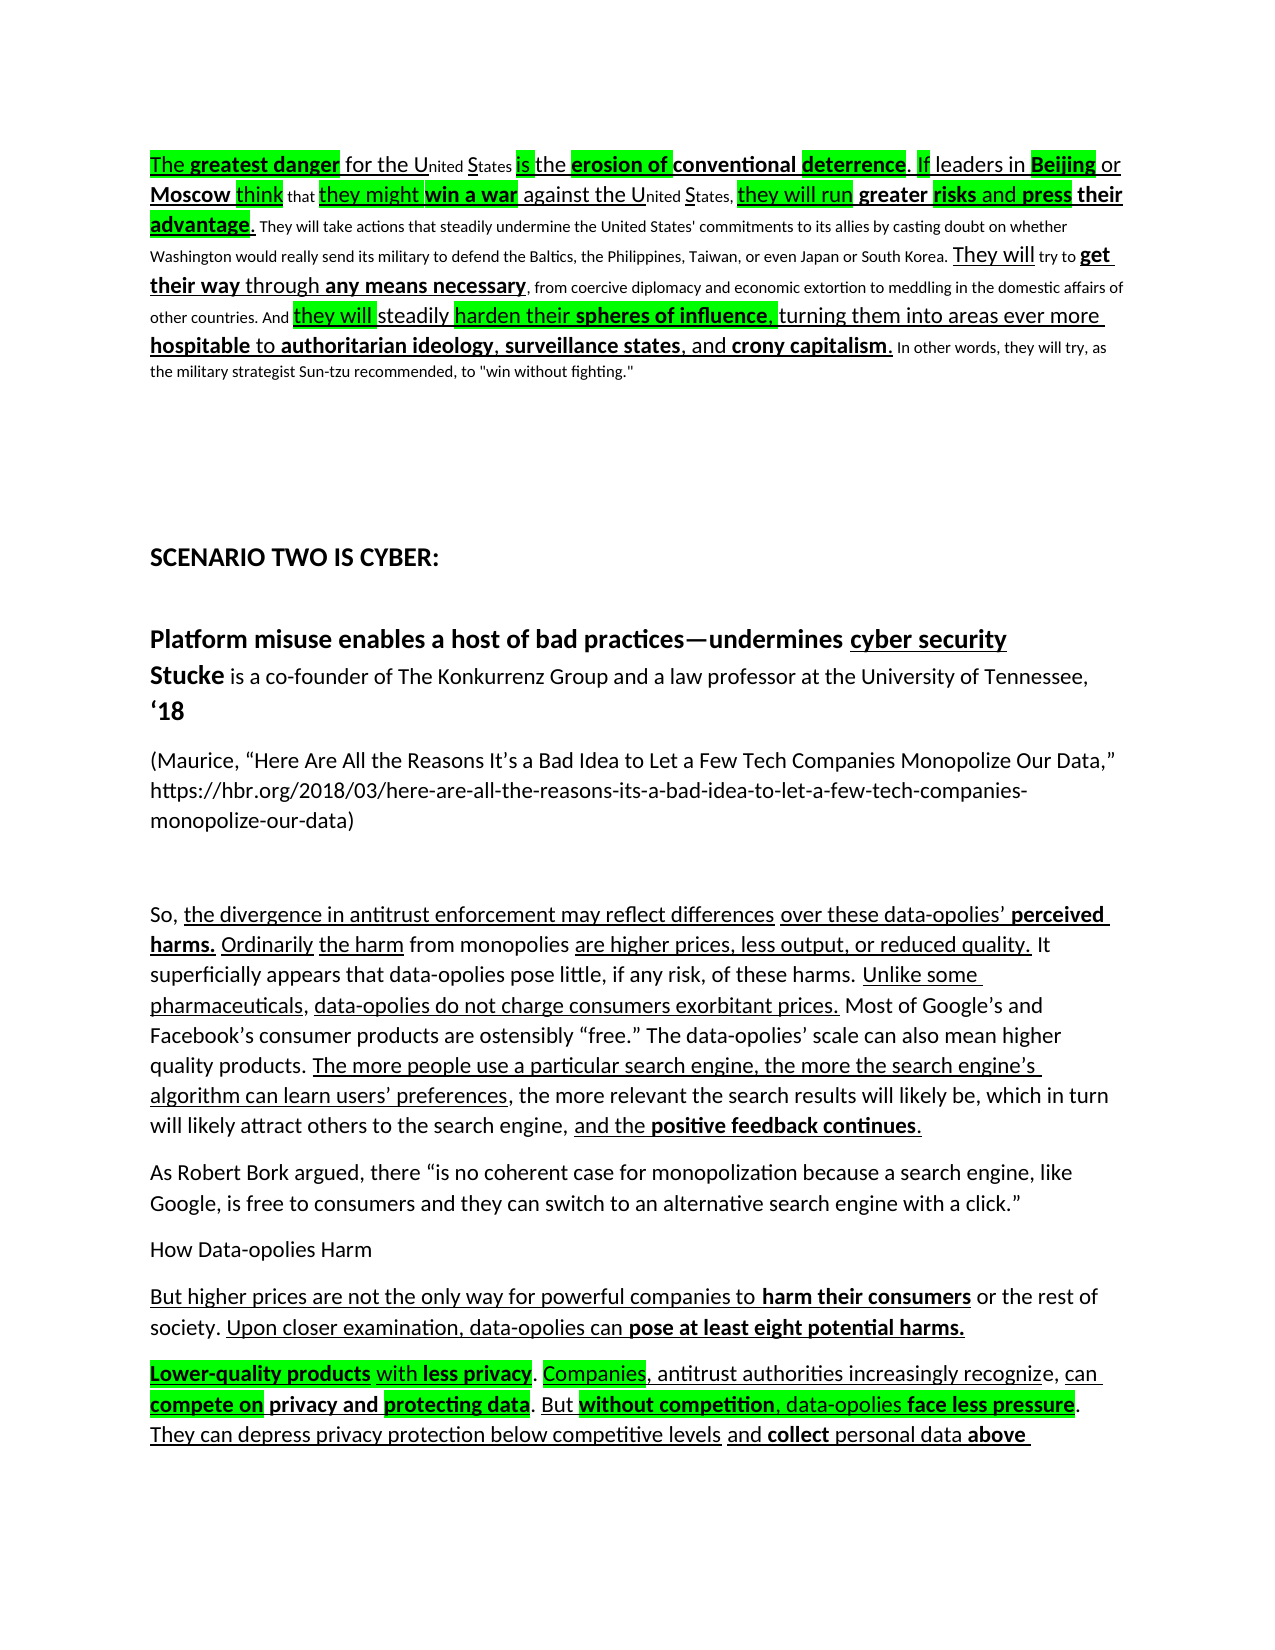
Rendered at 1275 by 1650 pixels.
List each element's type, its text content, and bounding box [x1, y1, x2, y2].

text How Data-opolies Harm [150, 1236, 1125, 1264]
text The greatest danger for the United States is the erosion of conventional deterrence. If leaders in Beijing or Moscow think that they might win a war against the United States, they will run greater risks and press their advantage. They will take actions that steadily undermine the United States' commitments to its allies by casting doubt on whether Washington would really send its military to defend the Baltics, the Philippines, Taiwan, or even Japan or South Korea. They will try to get their way through any means necessary, from coercive diplomacy and economic extortion to meddling in the domestic affairs of other countries. And they will steadily harden their spheres of influence, turning them into areas ever more hospitable to authoritarian ideology, surveillance states, and crony capitalism. In other words, they will try, as the military strategist Sun-tzu recommended, to "win without fighting." [150, 150, 1125, 381]
text But higher prices are not the only way for powerful companies to harm their consumers or the rest of society. Upon closer examination, data-opolies can pose at least eight potential harms. [150, 1282, 1125, 1341]
text SCENARIO TWO IS CYBER: [150, 540, 1125, 573]
text Platform misuse enables a host of bad practices—undermines cyber security [150, 622, 1125, 656]
text As Robert Bork argued, there “is no coherent case for monopolization because a search engine, like Google, is free to consumers and they can switch to an alternative search engine with a click.” [150, 1158, 1125, 1217]
text Stucke is a co-founder of The Konkurrenz Group and a law professor at the University of Tennessee, ‘18 [150, 658, 1125, 727]
text So, the divergence in antitrust enforcement may reflect differences over these data-opolies’ perceived harms. Ordinarily the harm from monopolies are higher prices, less output, or reduced quality. It superficially appears that data-opolies pose little, if any risk, of these harms. Unlike some pharmaceuticals, data-opolies do not charge consumers exorbitant prices. Most of Google’s and Facebook’s consumer products are ostensibly “free.” The data-opolies’ scale can also mean higher quality products. The more people use a particular search engine, the more the search engine’s algorithm can learn users’ preferences, the more relevant the search results will likely be, which in turn will likely attract others to the search engine, and the positive feedback continues. [150, 900, 1125, 1140]
text (Maurice, “Here Are All the Reasons It’s a Bad Idea to Let a Few Tech Companies Monopolize Our Data,” https://hbr.org/2018/03/here-are-all-the-reasons-its-a-bad-idea-to-let-a-few-tech-companies-monopolize-our-data) [150, 746, 1125, 834]
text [150, 1359, 1125, 1448]
